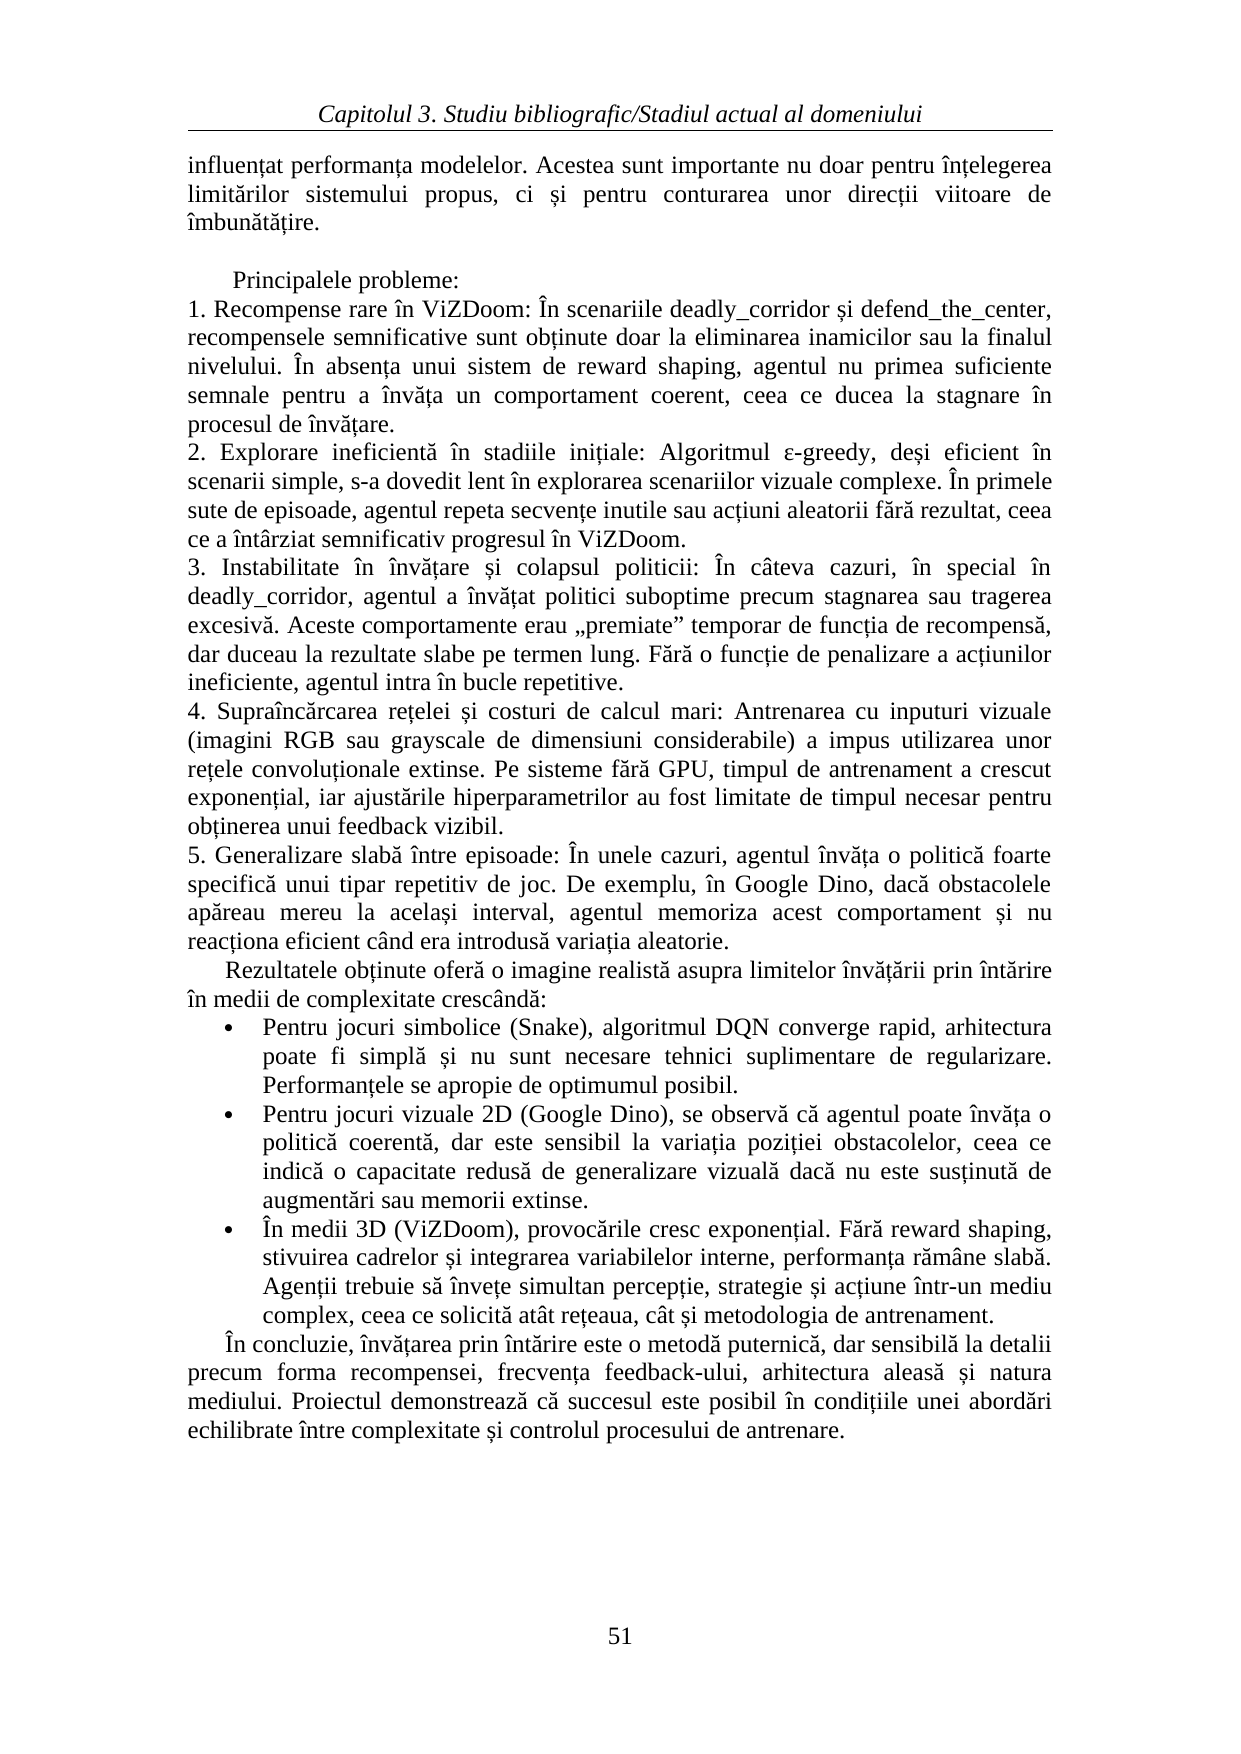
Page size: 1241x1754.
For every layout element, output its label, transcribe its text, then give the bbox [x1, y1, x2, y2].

list Pentru jocuri simbolice (Snake), algoritmul DQN converge rapid, arhitectura poate fi simplă și nu sunt necesare tehnici suplimentare de regularizare. Performanțele se apropie de optimumul posibil. [225, 1012, 1053, 1099]
text În concluzie, învățarea prin întărire este o metodă puternică, dar sensibilă la detalii precum forma recompensei, frecvența feedback-ului, arhitectura aleasă și natura mediului. Proiectul demonstrează că succesul este posibil în condițiile unei abordări echilibrate între complexitate și controlul procesului de antrenare. [187, 1329, 1053, 1444]
text 5. Generalizare slabă între episoade: În unele cazuri, agentul învăța o politică foarte specifică unui tipar repetitiv de joc. De exemplu, în Google Dino, dacă obstacolele apăreau mereu la același interval, agentul memoriza acest comportament și nu reacționa eficient când era introdusă variația aleatorie. [187, 840, 1053, 955]
text 2. Explorare ineficientă în stadiile inițiale: Algoritmul ε-greedy, deși eficient în scenarii simple, s-a dovedit lent în explorarea scenariilor vizuale complexe. În primele sute de episoade, agentul repeta secvențe inutile sau acțiuni aleatorii fără rezultat, ceea ce a întârziat semnificativ progresul în ViZDoom. [187, 437, 1053, 552]
list Pentru jocuri vizuale 2D (Google Dino), se observă că agentul poate învăța o politică coerentă, dar este sensibil la variația poziției obstacolelor, ceea ce indică o capacitate redusă de generalizare vizuală dacă nu este susținută de augmentări sau memorii extinse. [225, 1099, 1053, 1214]
text Principalele probleme: [187, 265, 1053, 294]
list În medii 3D (ViZDoom), provocările cresc exponențial. Fără reward shaping, stivuirea cadrelor și integrarea variabilelor interne, performanța rămâne slabă. Agenții trebuie să învețe simultan percepție, strategie și acțiune într-un mediu complex, ceea ce solicită atât rețeaua, cât și metodologia de antrenament. [225, 1214, 1053, 1329]
text 1. Recompense rare în ViZDoom: În scenariile deadly_corridor și defend_the_center, recompensele semnificative sunt obținute doar la eliminarea inamicilor sau la finalul nivelului. În absența unui sistem de reward shaping, agentul nu primea suficiente semnale pentru a învăța un comportament coerent, ceea ce ducea la stagnare în procesul de învățare. [187, 294, 1053, 437]
text 4. Supraîncărcarea rețelei și costuri de calcul mari: Antrenarea cu inputuri vizuale (imagini RGB sau grayscale de dimensiuni considerabile) a impus utilizarea unor rețele convoluționale extinse. Pe sisteme fără GPU, timpul de antrenament a crescut exponențial, iar ajustările hiperparametrilor au fost limitate de timpul necesar pentru obținerea unui feedback vizibil. [187, 696, 1053, 840]
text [187, 150, 1053, 236]
text 3. Instabilitate în învățare și colapsul politicii: În câteva cazuri, în special în deadly_corridor, agentul a învățat politici suboptime precum stagnarea sau tragerea excesivă. Aceste comportamente erau „premiate” temporar de funcția de recompensă, dar duceau la rezultate slabe pe termen lung. Fără o funcție de penalizare a acțiunilor ineficiente, agentul intra în bucle repetitive. [187, 552, 1053, 696]
text Rezultatele obținute oferă o imagine realistă asupra limitelor învățării prin întărire în medii de complexitate crescândă: [187, 955, 1053, 1012]
